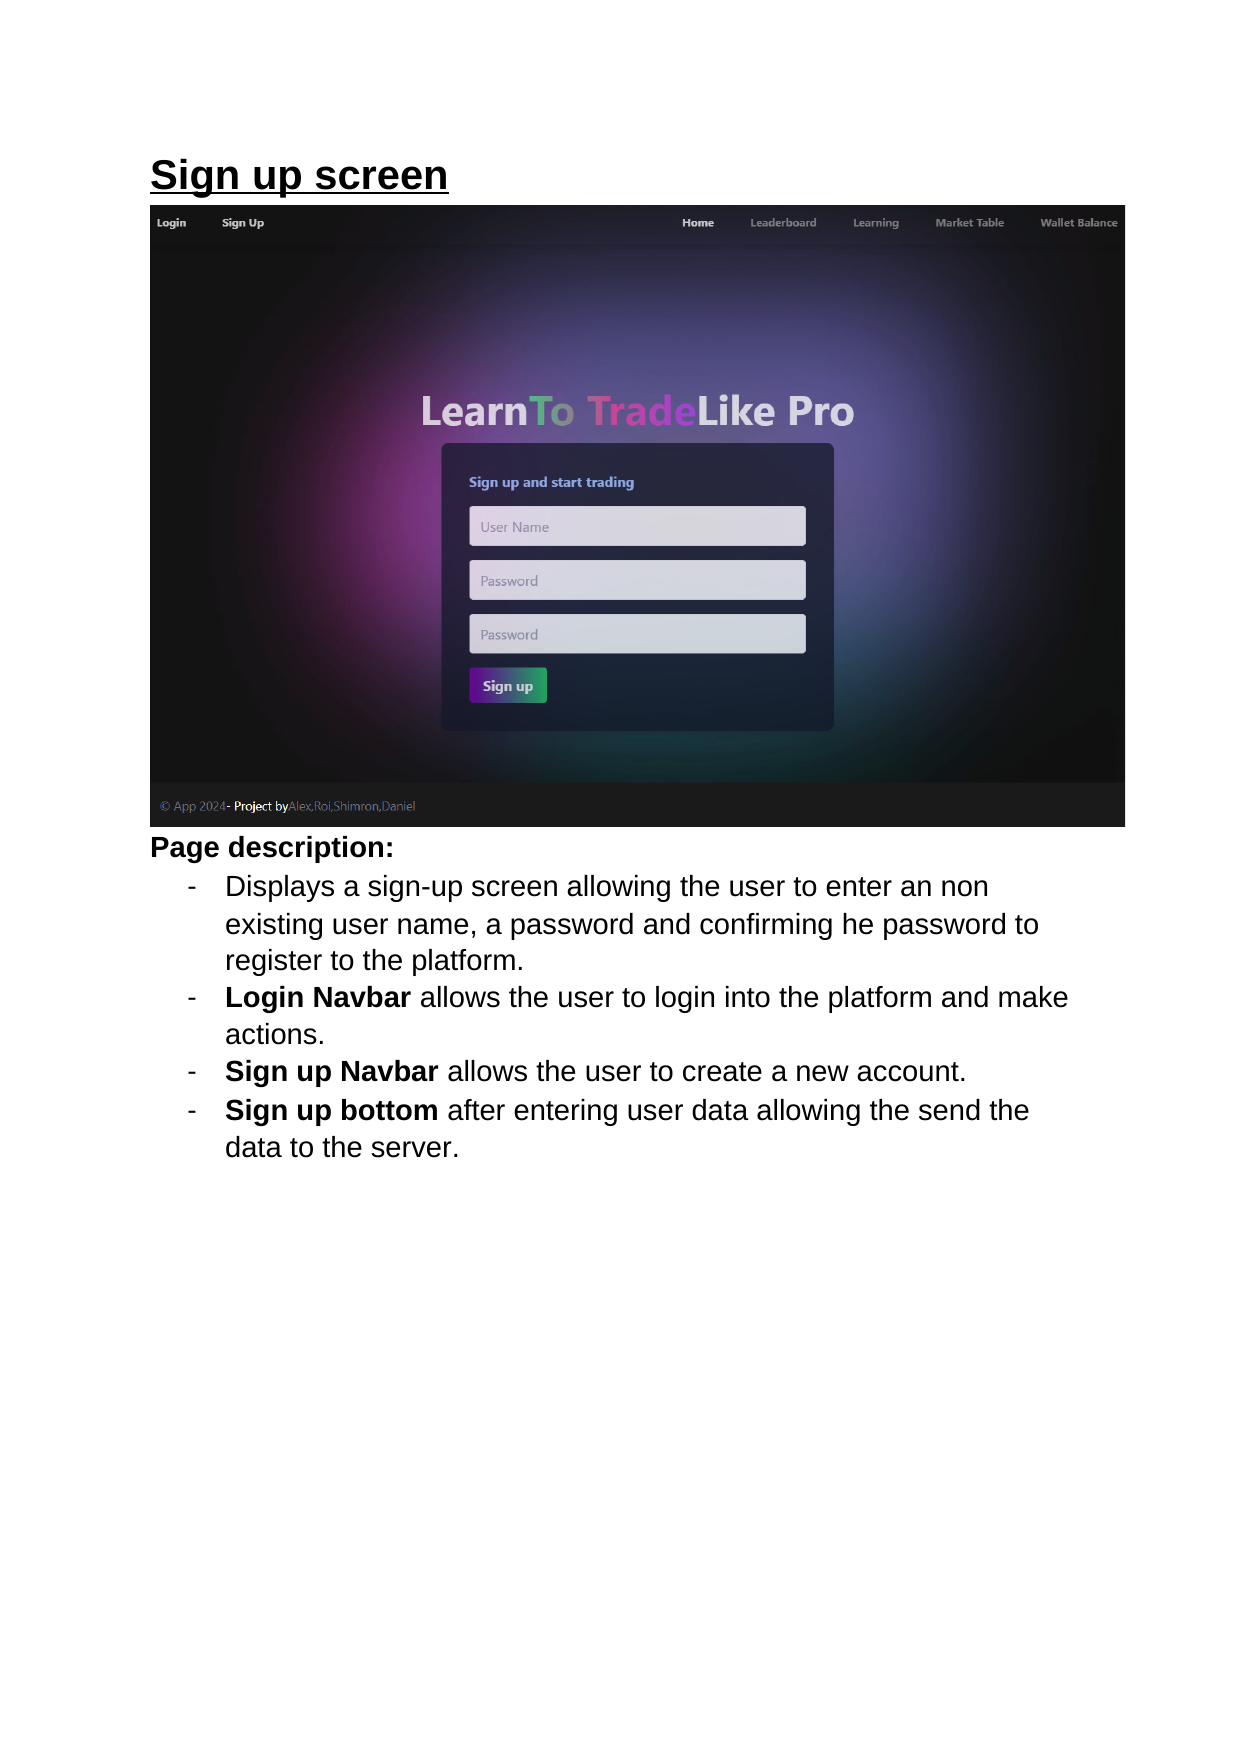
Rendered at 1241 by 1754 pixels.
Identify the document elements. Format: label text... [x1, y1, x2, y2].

text Page description: [150, 830, 1090, 863]
list Sign up Navbar allows the user to create a new account. [187, 1053, 1090, 1089]
text Sign up screen [150, 150, 1090, 198]
list Login Navbar allows the user to login into the platform and make actions. [187, 979, 1090, 1051]
list Sign up bottom after entering user data allowing the send the data to the server. [187, 1092, 1090, 1164]
list Displays a sign-up screen allowing the user to enter an non existing user name, a password and confirming he password to register to the platform. [187, 868, 1090, 976]
picture [150, 205, 1125, 827]
